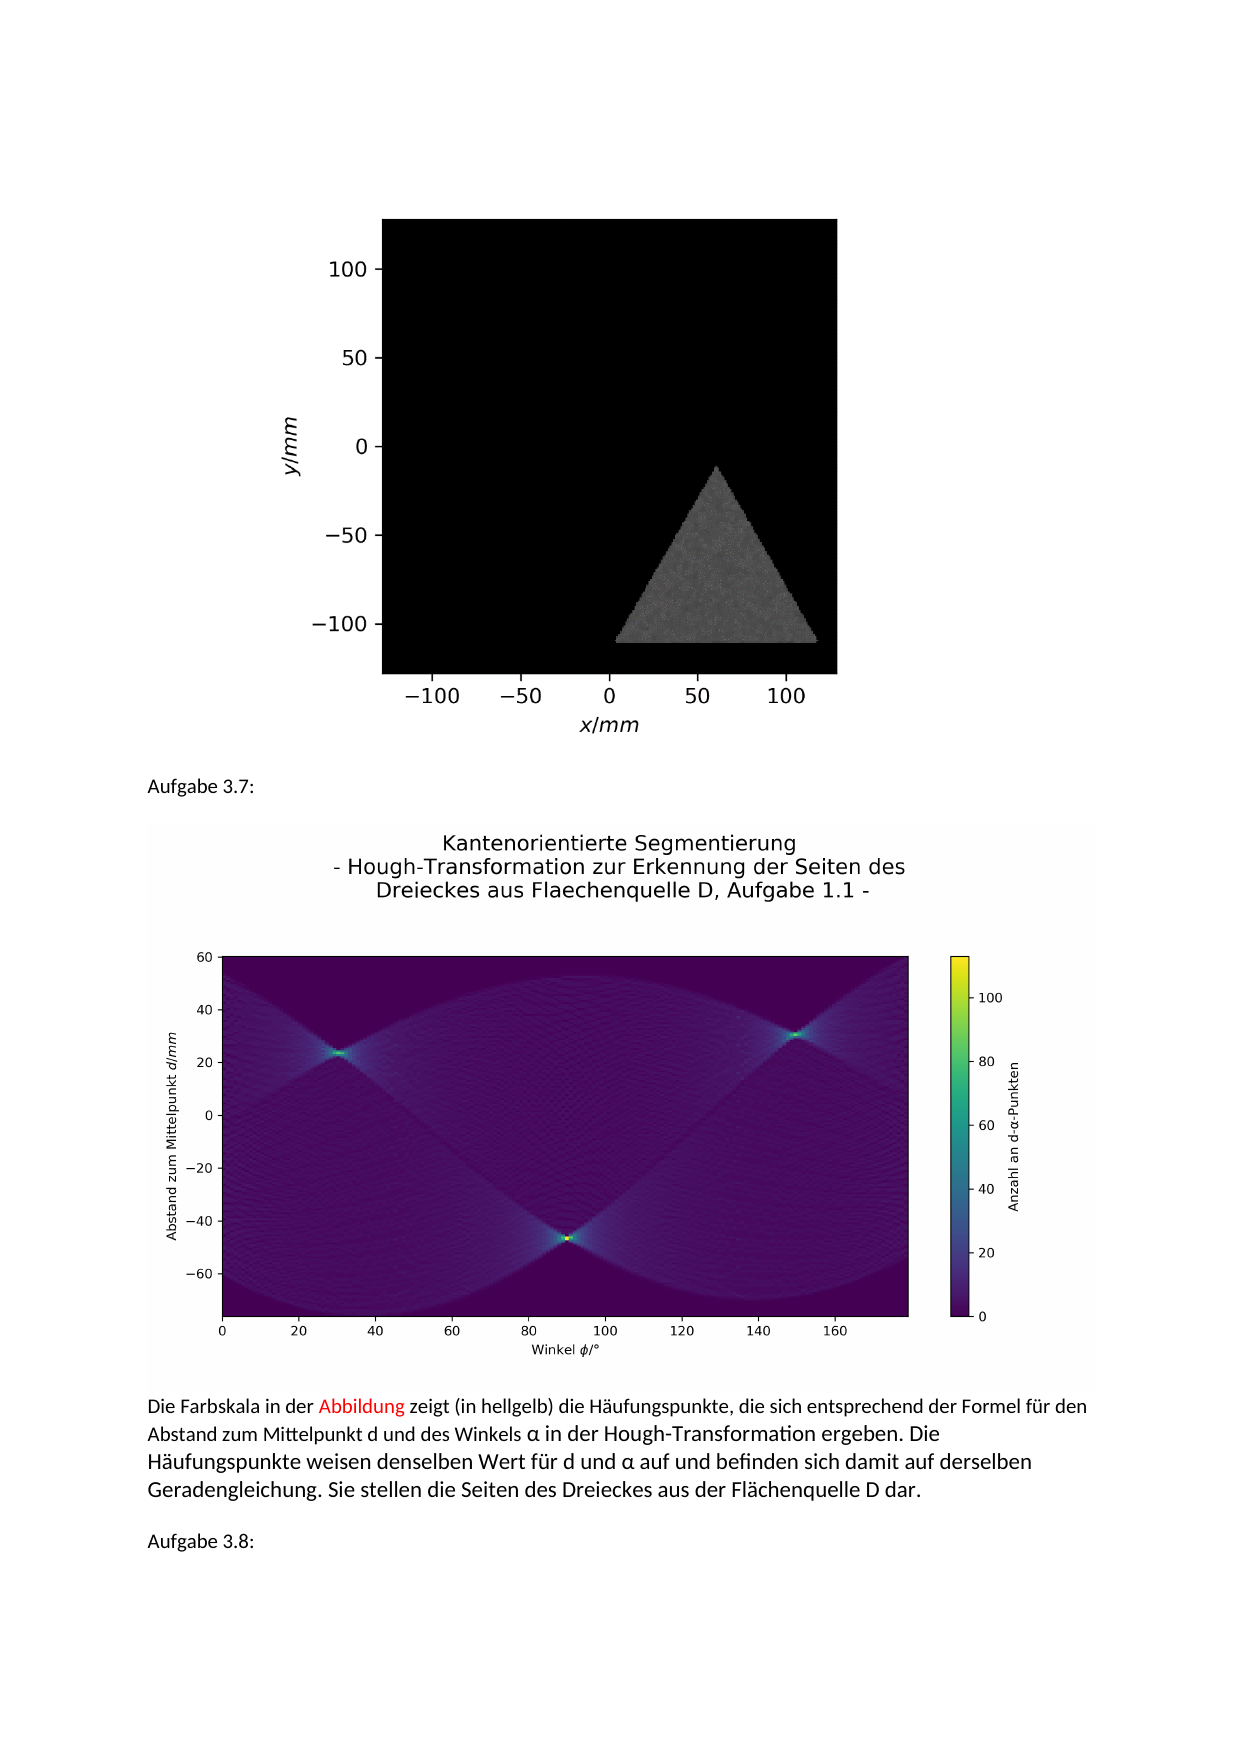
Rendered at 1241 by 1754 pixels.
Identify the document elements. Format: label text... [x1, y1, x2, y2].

text Aufgabe 3.7: [147, 773, 1097, 798]
text Die Farbskala in der Abbildung zeigt (in hellgelb) die Häufungspunkte, die sich entsprechend der Formel für den Abstand zum Mittelpunkt d und des Winkels α in der Hough-Transformation ergeben. Die Häufungspunkte weisen denselben Wert für d und α auf und befinden sich damit auf derselben Geradengleichung. Sie stellen die Seiten des Dreieckes aus der Flächenquelle D dar. [147, 1394, 1097, 1503]
picture [147, 823, 1098, 1394]
text Aufgabe 3.8: [147, 1529, 1097, 1554]
picture [147, 147, 1048, 748]
